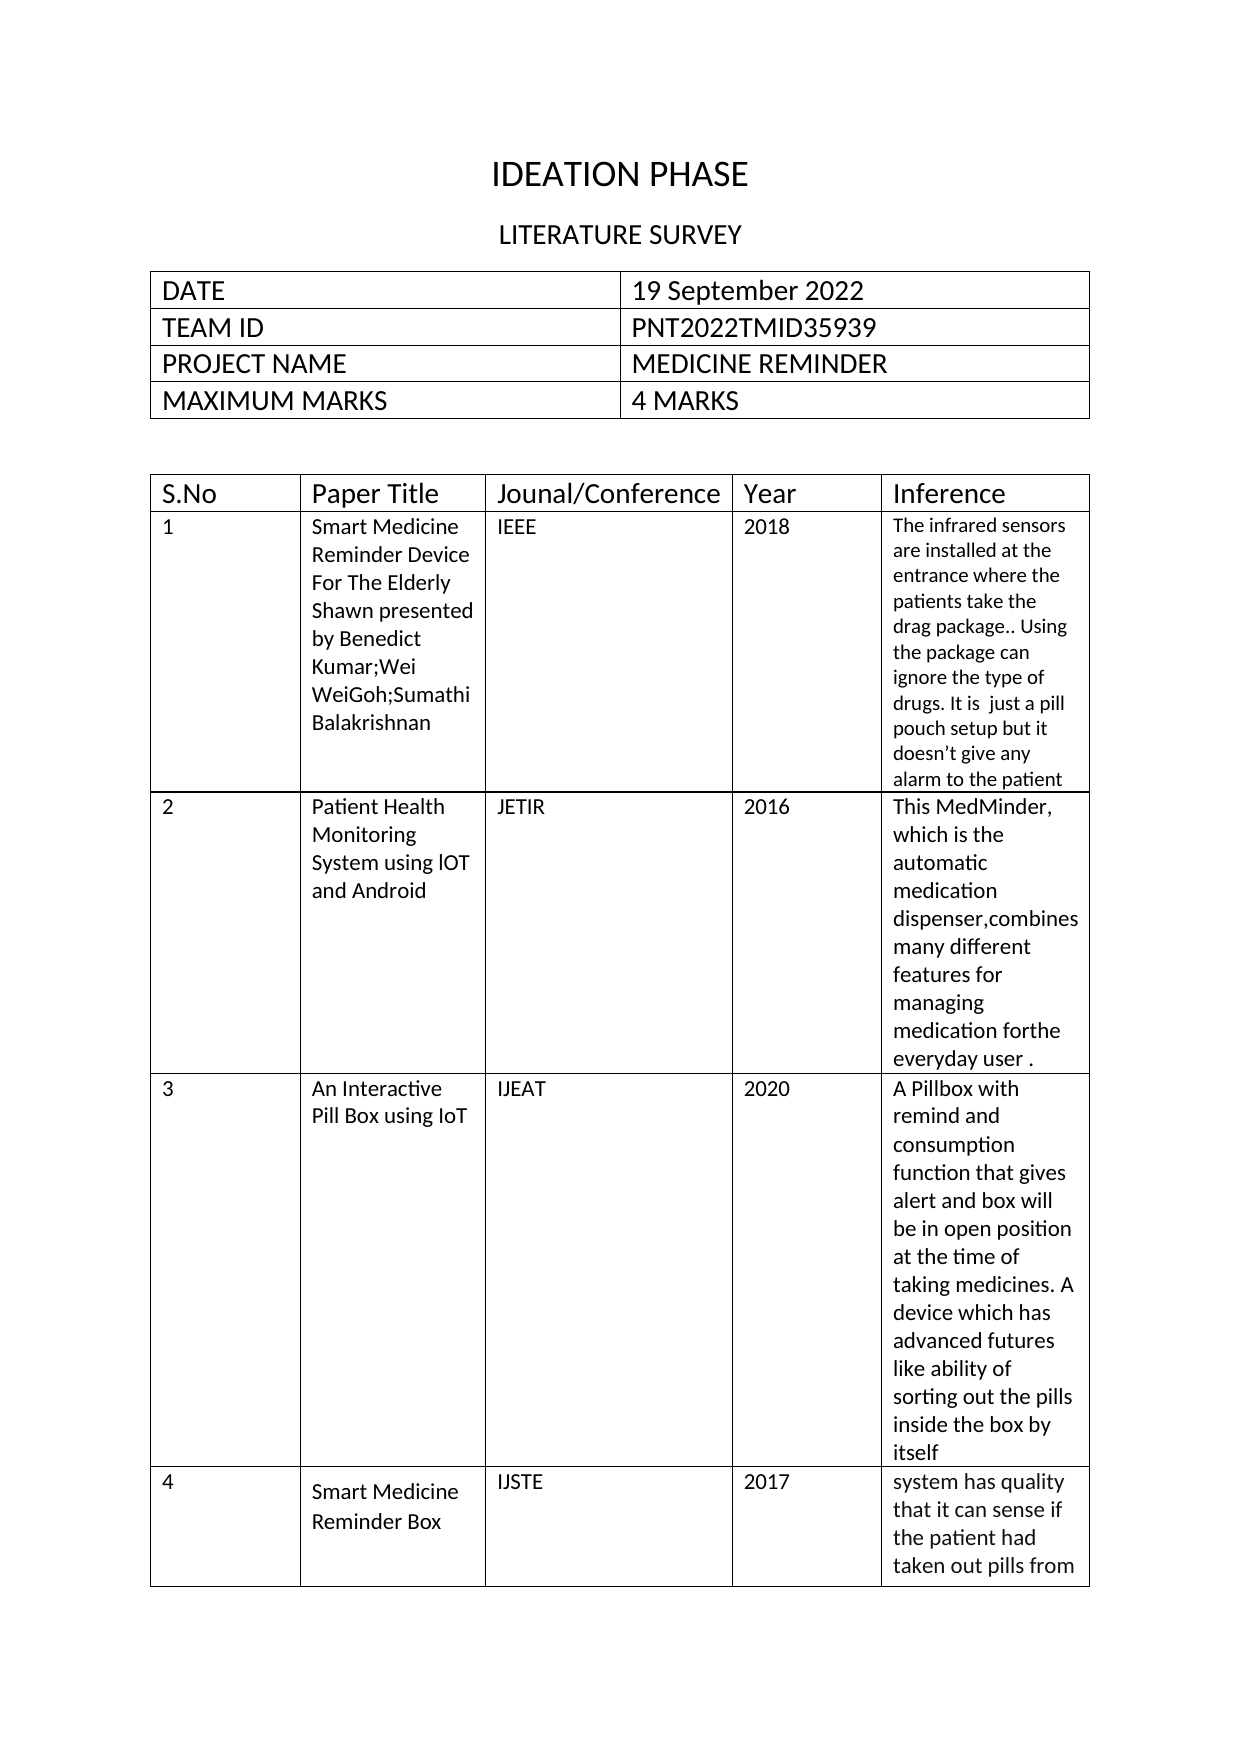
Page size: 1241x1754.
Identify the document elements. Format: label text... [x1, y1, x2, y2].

table_cell JETIR [486, 793, 732, 1073]
table_cell 2 [151, 793, 300, 1073]
table_cell 2017 [733, 1467, 881, 1586]
table_header Year [733, 475, 881, 511]
table_cell MAXIMUM MARKS [151, 382, 620, 418]
table_cell PNT2022TMID35939 [621, 309, 1089, 344]
table_cell IJSTE [486, 1467, 732, 1586]
table_cell 2020 [733, 1074, 881, 1466]
table_cell MEDICINE REMINDER [621, 346, 1089, 381]
text LITERATURE SURVEY [150, 216, 1090, 252]
table_cell The infrared sensors are installed at the entrance where the patients take the drag package.. Using the package can ignore the type of drugs. It is just a pill pouch setup but it doesn’t give any alarm to the patient [882, 512, 1089, 791]
table_cell 2018 [733, 512, 881, 791]
table_cell An Interactive Pill Box using IoT [301, 1074, 485, 1466]
table_cell This MedMinder, which is the automatic medication dispenser,combines many different features for managing medication forthe everyday user . [882, 793, 1089, 1073]
table_cell 4 [151, 1467, 300, 1586]
table_cell Patient Health Monitoring System using lOT and Android [301, 793, 485, 1073]
table_cell 1 [151, 512, 300, 791]
table_header 19 September 2022 [621, 272, 1089, 308]
table_header DATE [151, 272, 620, 308]
table_cell IJEAT [486, 1074, 732, 1466]
table_cell A Pillbox with remind and consumption function that gives alert and box will be in open position at the time of taking medicines. A device which has advanced futures like ability of sorting out the pills inside the box by itself [882, 1074, 1089, 1466]
text IDEATION PHASE [150, 150, 1090, 196]
table_cell 4 MARKS [621, 382, 1089, 418]
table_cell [301, 1467, 485, 1586]
table_header Paper Title [301, 475, 485, 511]
table_cell Smart Medicine Reminder Device For The Elderly Shawn presented by Benedict Kumar;Wei WeiGoh;Sumathi Balakrishnan [301, 512, 485, 791]
table_header Inference [882, 475, 1089, 511]
table_header S.No [151, 475, 300, 511]
table_cell PROJECT NAME [151, 346, 620, 381]
table_cell TEAM ID [151, 309, 620, 344]
table_cell 2016 [733, 793, 881, 1073]
table_cell IEEE [486, 512, 732, 791]
table_header Jounal/Conference [486, 475, 732, 511]
table_cell 3 [151, 1074, 300, 1466]
